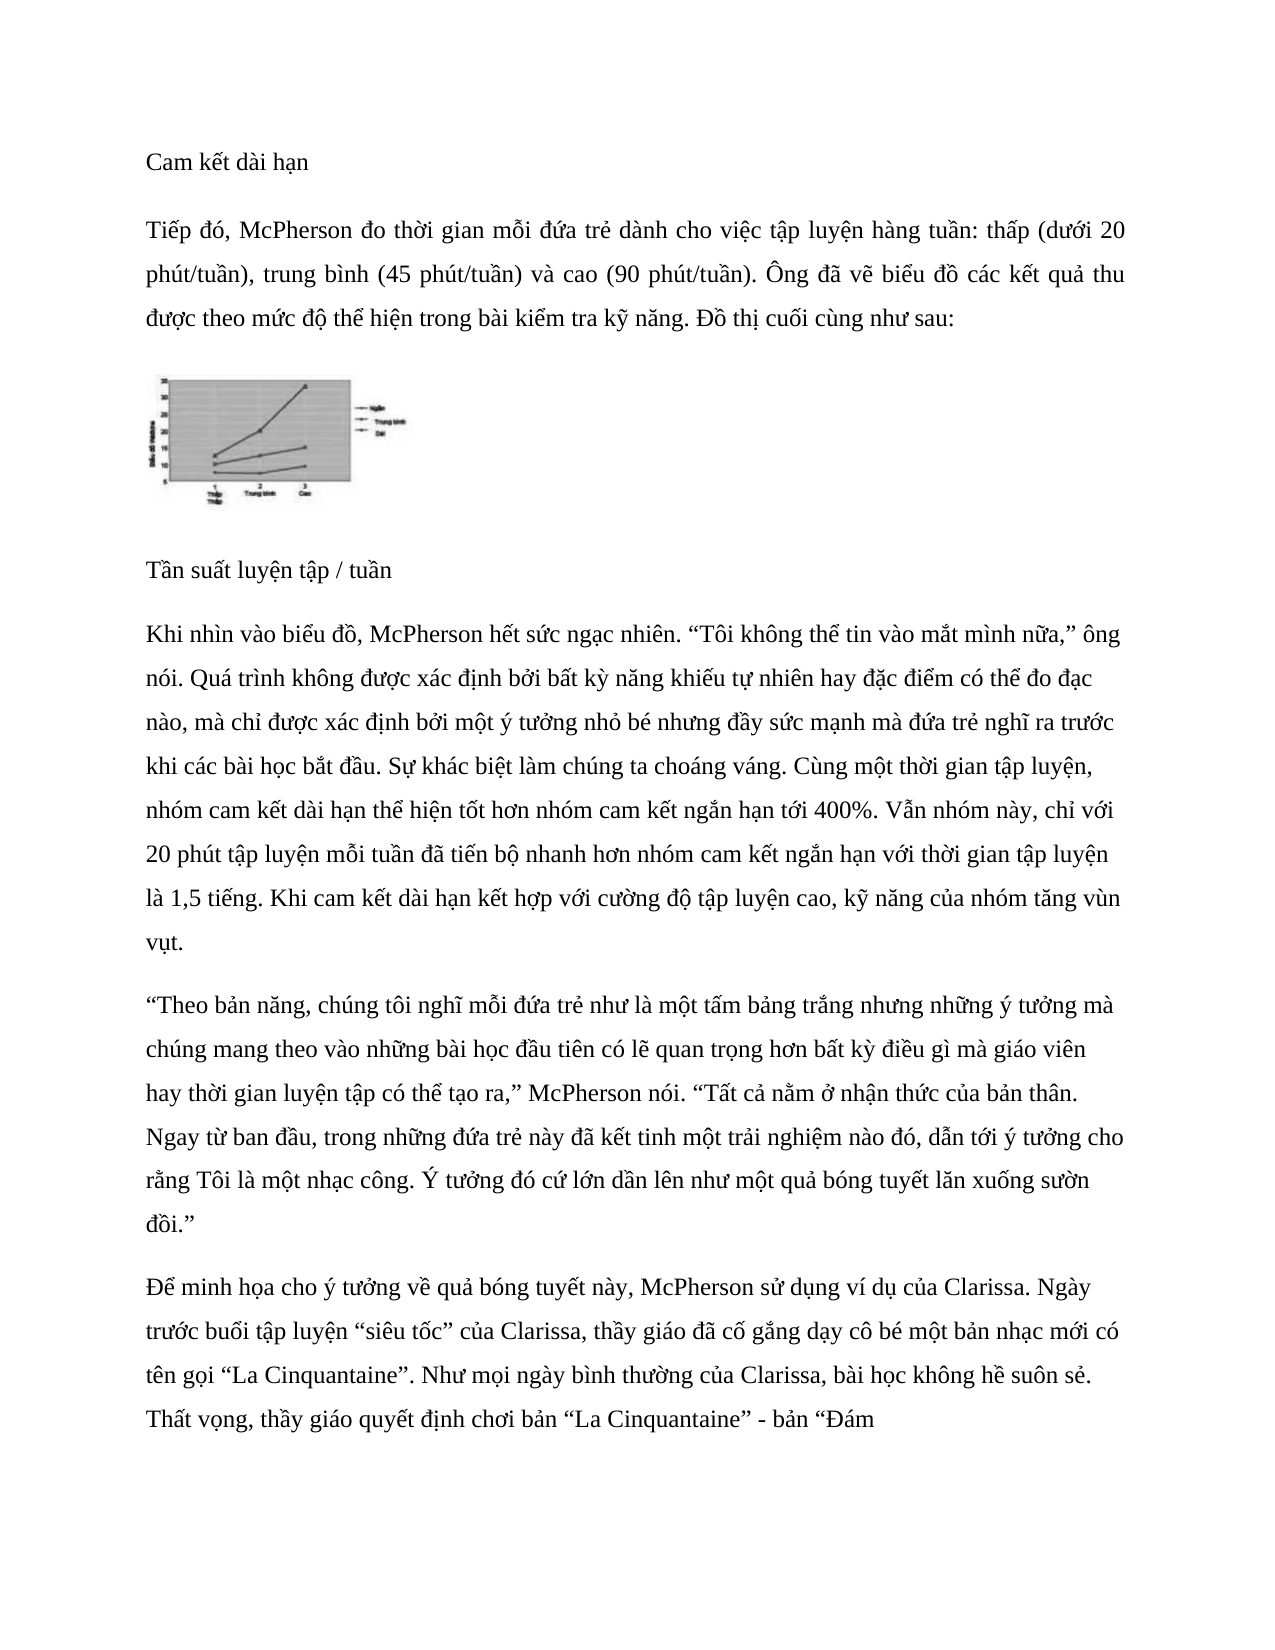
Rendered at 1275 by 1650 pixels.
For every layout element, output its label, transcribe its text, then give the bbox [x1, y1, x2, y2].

text Cam kết dài hạn [146, 150, 309, 175]
text Khi nhìn vào biểu đồ, McPherson hết sức ngạc nhiên. “Tôi không thể tin vào mắt mình nữa,” ông nói. Quá trình không được xác định bởi bất kỳ năng khiếu tự nhiên hay đặc điểm có thể đo đạc nào, mà chỉ được xác định bởi một ý tưởng nhỏ bé nhưng đầy sức mạnh mà đứa trẻ nghĩ ra trước khi các bài học bắt đầu. Sự khác biệt làm chúng ta choáng váng. Cùng một thời gian tập luyện, nhóm cam kết dài hạn thể hiện tốt hơn nhóm cam kết ngắn hạn tới 400%. Vẫn nhóm này, chỉ với 20 phút tập luyện mỗi tuần đã tiến bộ nhanh hơn nhóm cam kết ngắn hạn với thời gian tập luyện là 1,5 tiếng. Khi cam kết dài hạn kết hợp với cường độ tập luyện cao, kỹ năng của nhóm tăng vùn vụt. [146, 607, 1127, 959]
text Để minh họa cho ý tưởng về quả bóng tuyết này, McPherson sử dụng ví dụ của Clarissa. Ngày trước buổi tập luyện “siêu tốc” của Clarissa, thầy giáo đã cố gắng dạy cô bé một bản nhạc mới có tên gọi “La Cinquantaine”. Như mọi ngày bình thường của Clarissa, bài học không hề suôn sẻ. Thất vọng, thầy giáo quyết định chơi bản “La Cinquantaine” - bản “Đám [146, 1260, 1127, 1436]
text “Theo bản năng, chúng tôi nghĩ mỗi đứa trẻ như là một tấm bảng trắng nhưng những ý tưởng mà chúng mang theo vào những bài học đầu tiên có lẽ quan trọng hơn bất kỳ điều gì mà giáo viên hay thời gian luyện tập có thể tạo ra,” McPherson nói. “Tất cả nằm ở nhận thức của bản thân. Ngay từ ban đầu, trong những đứa trẻ này đã kết tinh một trải nghiệm nào đó, dẫn tới ý tưởng cho rằng Tôi là một nhạc công. Ý tưởng đó cứ lớn dần lên như một quả bóng tuyết lăn xuống sườn đồi.” [146, 978, 1127, 1242]
text Tiếp đó, McPherson đo thời gian mỗi đứa trẻ dành cho việc tập luyện hàng tuần: thấp (dưới 20 phút/tuần), trung bình (45 phút/tuần) và cao (90 phút/tuần). Ông đã vẽ biểu đồ các kết quả thu được theo mức độ thể hiện trong bài kiểm tra kỹ năng. Đồ thị cuối cùng như sau: [146, 204, 1127, 336]
text Tần suất luyện tập / tuần [146, 558, 1127, 583]
picture [148, 374, 418, 513]
